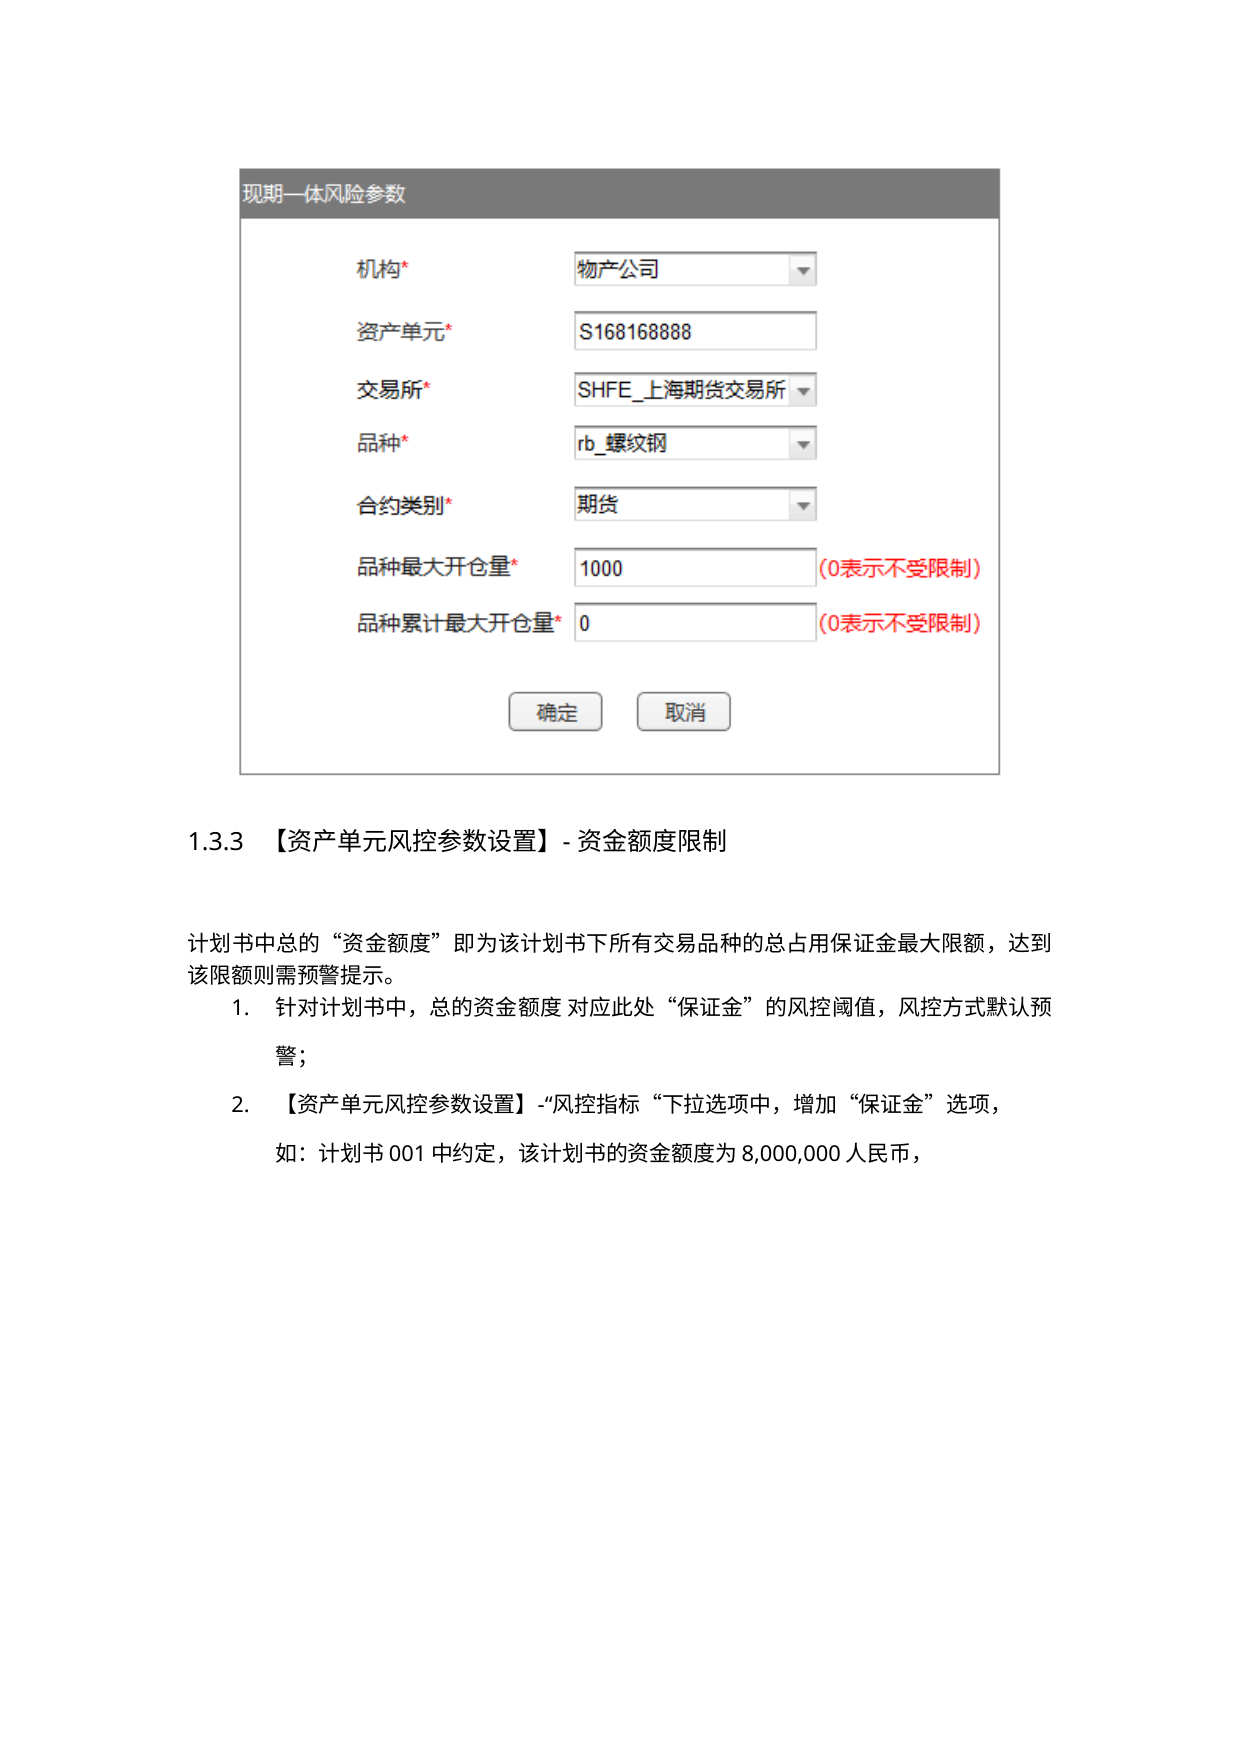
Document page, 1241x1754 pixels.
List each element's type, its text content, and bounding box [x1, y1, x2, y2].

text 计划书中总的“资金额度”即为该计划书下所有交易品种的总占用保证金最大限额，达到该限额则需预警提示。 [187, 925, 1053, 990]
list 针对计划书中，总的资金额度 对应此处“保证金”的风控阈值，风控方式默认预警； [231, 990, 1053, 1071]
list 如：计划书001中约定，该计划书的资金额度为8,000,000人民币， [275, 1136, 1053, 1168]
picture [235, 162, 1005, 780]
list 【资产单元风控参数设置】-“风控指标“下拉选项中，增加“保证金”选项， [231, 1087, 1053, 1120]
subtitle 【资产单元风控参数设置】- 资金额度限制 [187, 807, 1053, 872]
